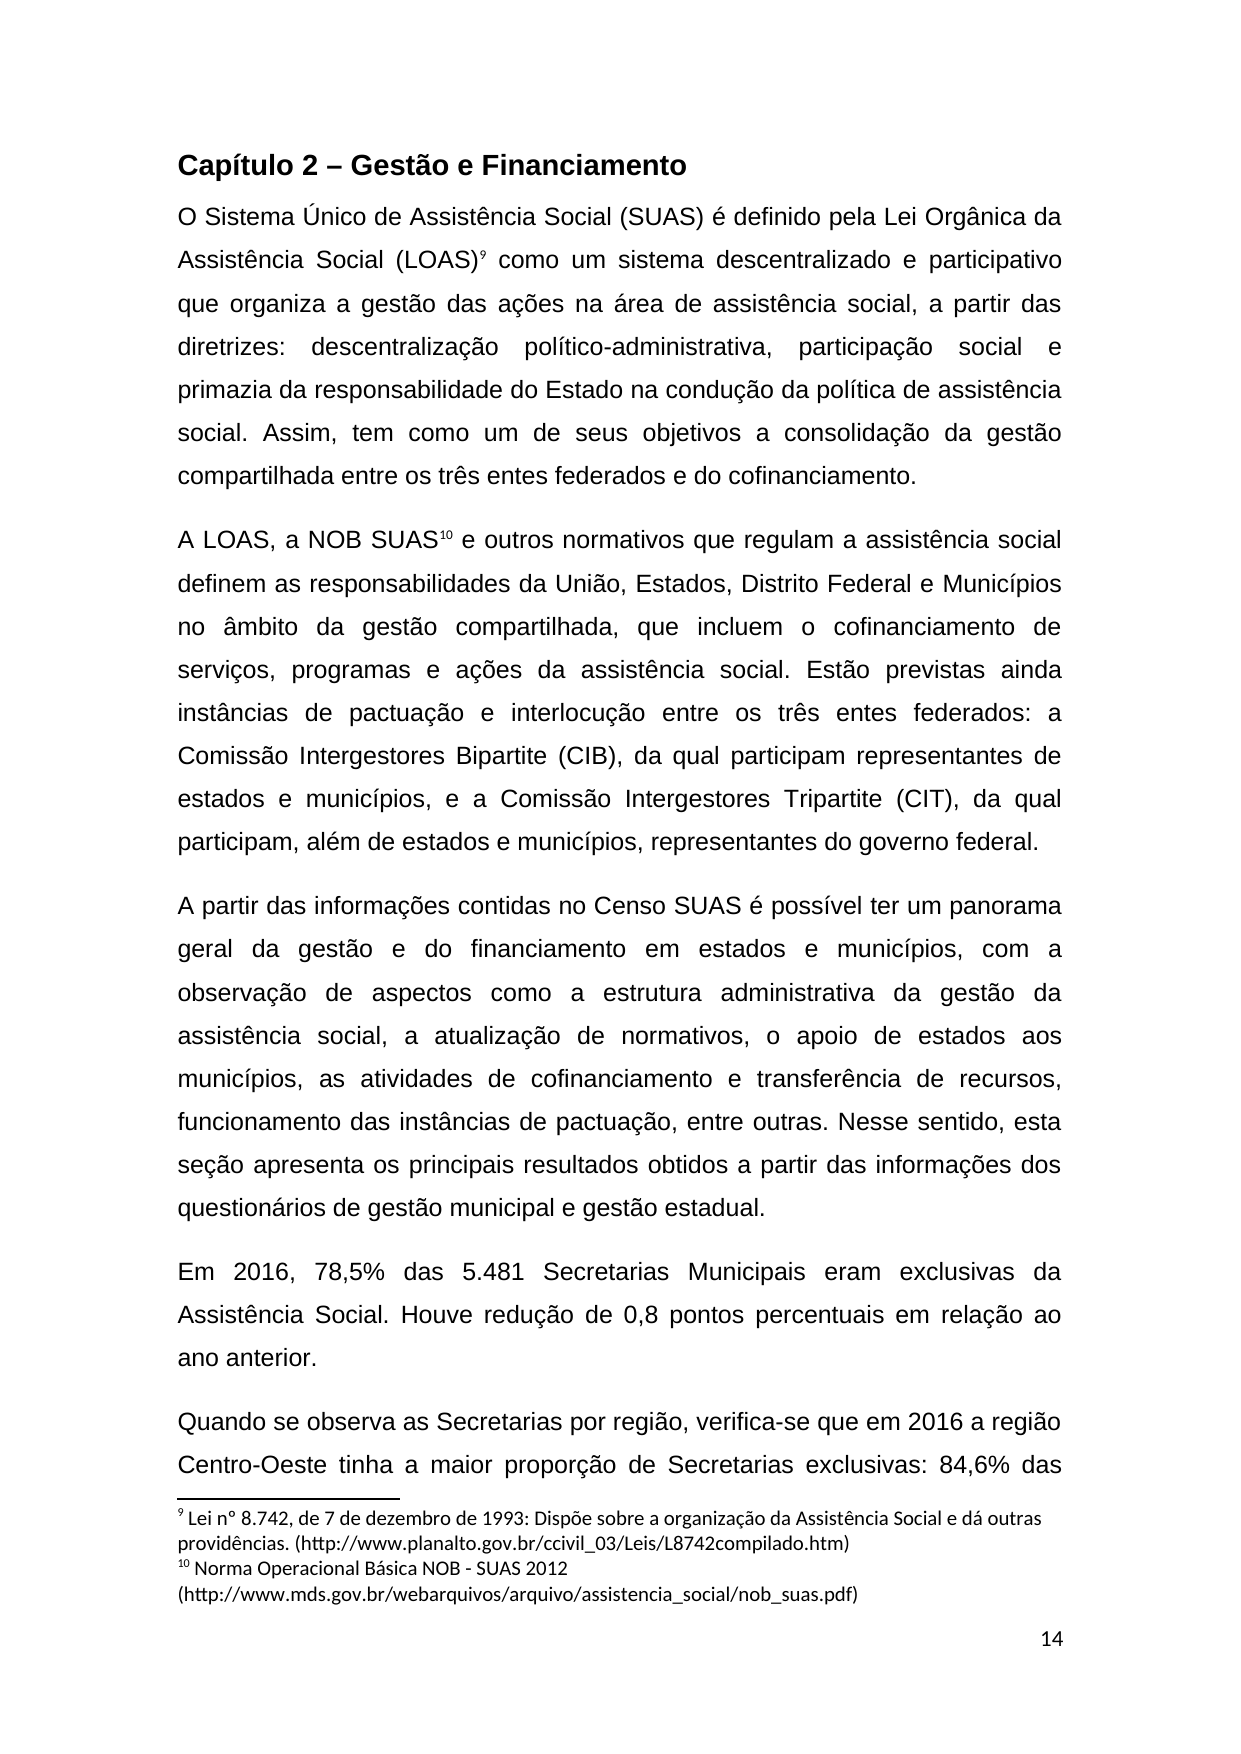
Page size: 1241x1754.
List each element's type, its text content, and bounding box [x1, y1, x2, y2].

text O Sistema Único de Assistência Social (SUAS) é definido pela Lei Orgânica da Assistência Social (LOAS) como um sistema descentralizado e participativo que organiza a gestão das ações na área de assistência social, a partir das diretrizes: descentralização político-administrativa, participação social e primazia da responsabilidade do Estado na condução da política de assistência social. Assim, tem como um de seus objetivos a consolidação da gestão compartilhada entre os três entes federados e do cofinanciamento. [177, 202, 1063, 490]
text A LOAS, a NOB SUAS e outros normativos que regulam a assistência social definem as responsabilidades da União, Estados, Distrito Federal e Municípios no âmbito da gestão compartilhada, que incluem o cofinanciamento de serviços, programas e ações da assistência social. Estão previstas ainda instâncias de pactuação e interlocução entre os três entes federados: a Comissão Intergestores Bipartite (CIB), da qual participam representantes de estados e municípios, e a Comissão Intergestores Tripartite (CIT), da qual participam, além de estados e municípios, representantes do governo federal. [177, 525, 1063, 856]
text Em 2016, 78,5% das 5.481 Secretarias Municipais eram exclusivas da Assistência Social. Houve redução de 0,8 pontos percentuais em relação ao ano anterior. [177, 1257, 1063, 1372]
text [177, 1407, 1063, 1479]
text Capítulo 2 – Gestão e Financiamento [177, 148, 1063, 181]
text A partir das informações contidas no Censo SUAS é possível ter um panorama geral da gestão e do financiamento em estados e municípios, com a observação de aspectos como a estrutura administrativa da gestão da assistência social, a atualização de normativos, o apoio de estados aos municípios, as atividades de cofinanciamento e transferência de recursos, funcionamento das instâncias de pactuação, entre outras. Nesse sentido, esta seção apresenta os principais resultados obtidos a partir das informações dos questionários de gestão municipal e gestão estadual. [177, 891, 1063, 1222]
